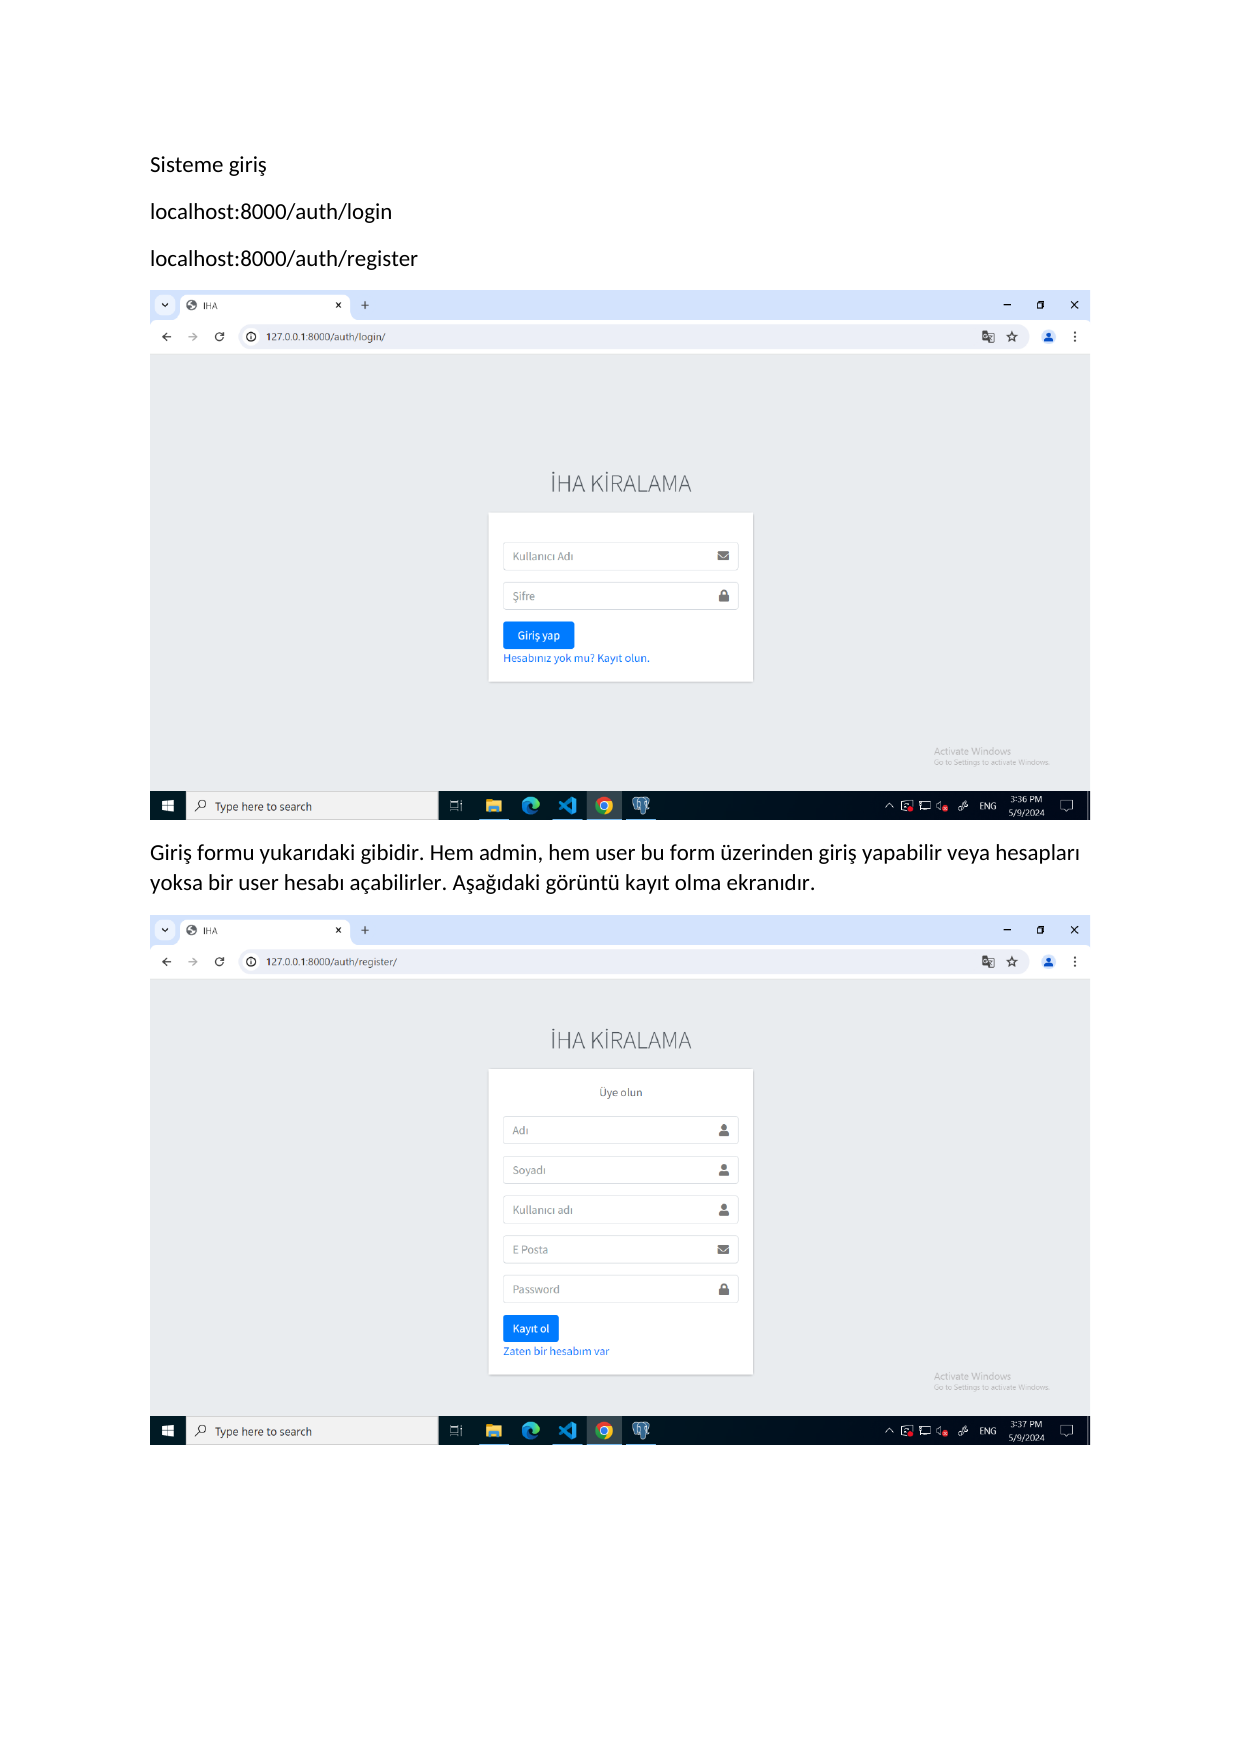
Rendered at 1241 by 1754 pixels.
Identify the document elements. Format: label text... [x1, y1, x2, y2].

text localhost:8000/auth/register [150, 244, 1090, 272]
text localhost:8000/auth/login [150, 197, 1090, 225]
picture [150, 290, 1091, 820]
text Giriş formu yukarıdaki gibidir. Hem admin, hem user bu form üzerinden giriş yapabilir veya hesapları yoksa bir user hesabı açabilirler. Aşağıdaki görüntü kayıt olma ekranıdır. [150, 838, 1090, 897]
picture [150, 915, 1091, 1445]
text Sisteme giriş [150, 150, 1090, 178]
